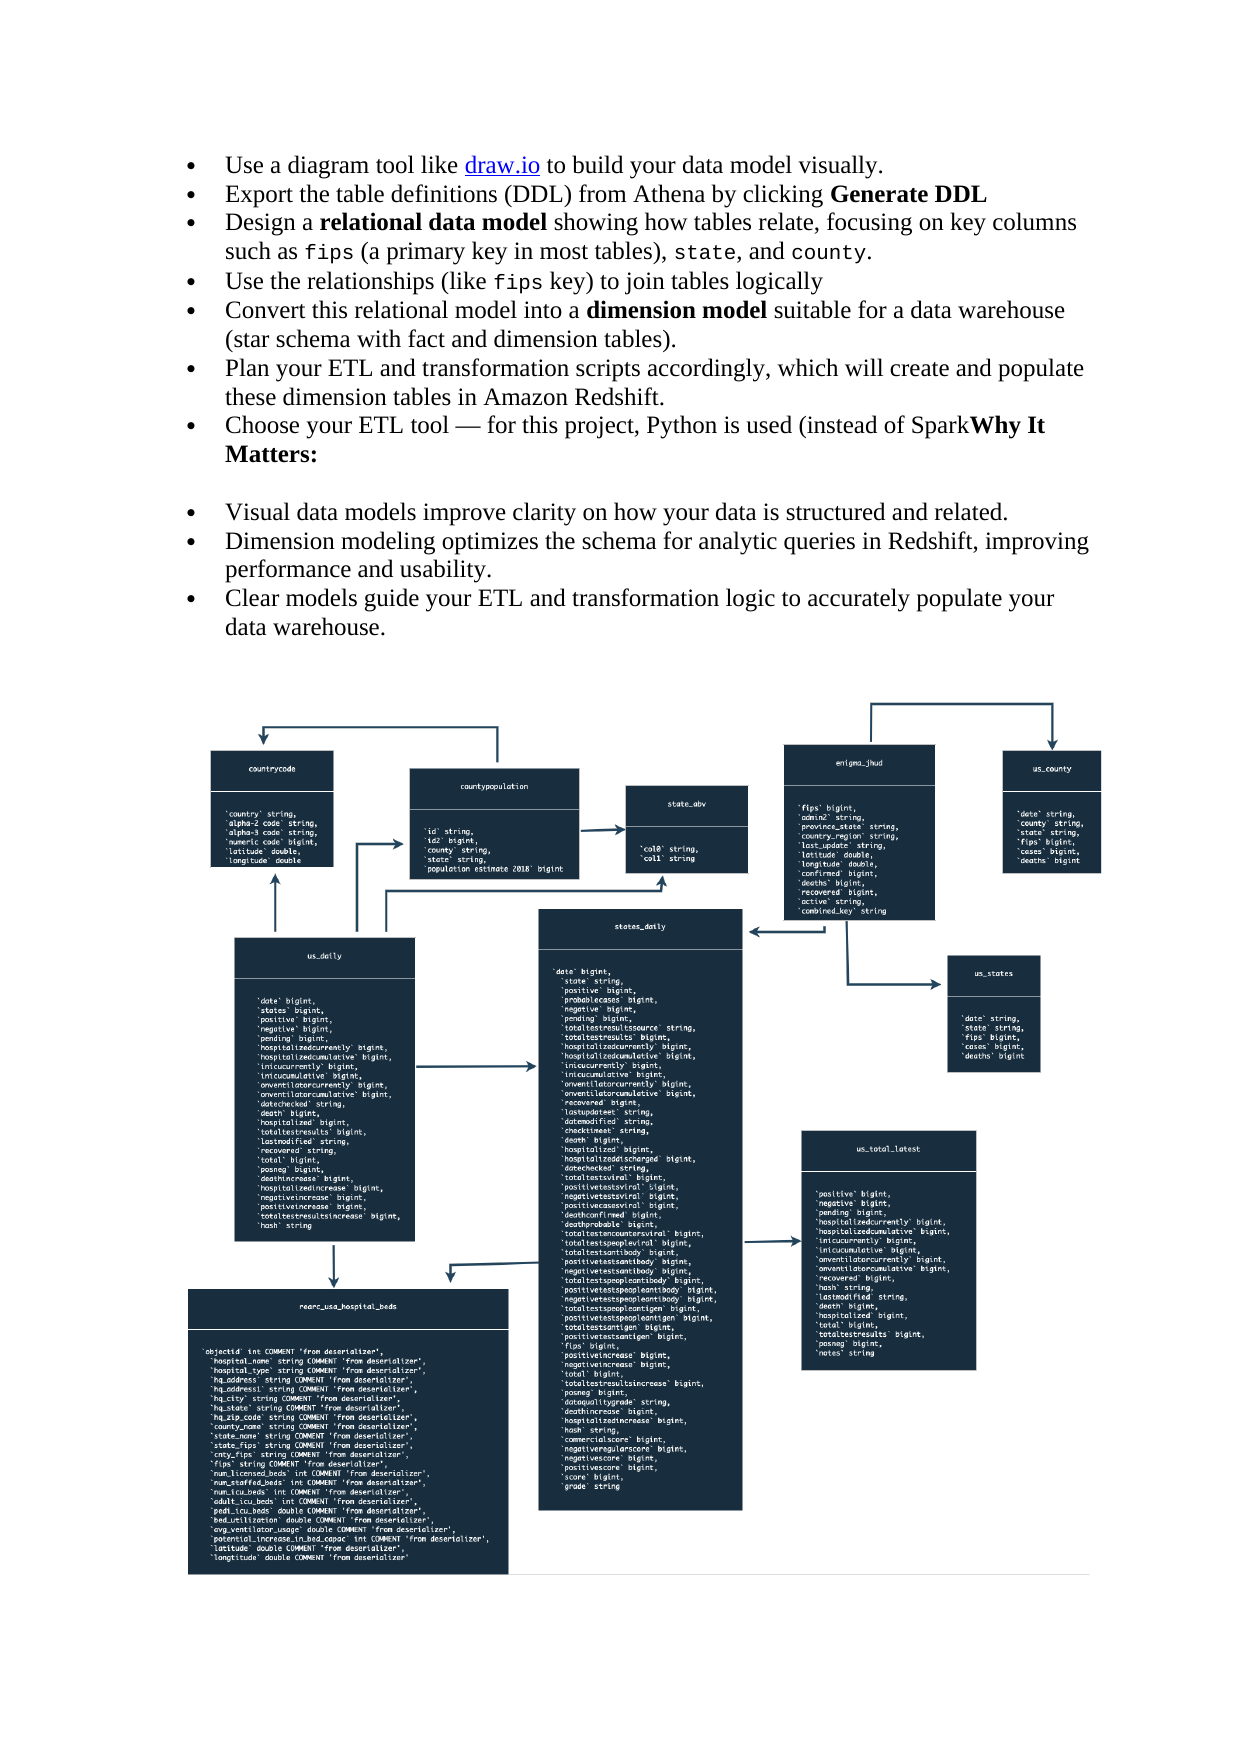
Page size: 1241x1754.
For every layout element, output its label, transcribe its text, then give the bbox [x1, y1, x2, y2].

list Visual data models improve clarity on how your data is structured and related. [187, 497, 1090, 526]
list Design a relational data model showing how tables relate, focusing on key columns such as fips (a primary key in most tables), state, and county. [187, 207, 1090, 266]
list Export the table definitions (DDL) from Athena by clicking Generate DDL [187, 179, 1090, 207]
picture [187, 698, 1102, 1575]
list Plan your ETL and transformation scripts accordingly, which will create and populate these dimension tables in Amazon Redshift. [187, 353, 1090, 410]
list Use a diagram tool like draw.io to build your data model visually. [187, 150, 1090, 179]
list Choose your ETL tool — for this project, Python is used (instead of SparkWhy It Matters: [187, 410, 1090, 468]
list Use the relationships (like fips key) to join tables logically [187, 266, 1090, 295]
list Convert this relational model into a dimension model suitable for a data warehouse (star schema with fact and dimension tables). [187, 295, 1090, 353]
list Clear models guide your ETL and transformation logic to accurately populate your data warehouse. [187, 583, 1090, 641]
list Dimension modeling optimizes the schema for analytic queries in Redshift, improving performance and usability. [187, 526, 1090, 583]
